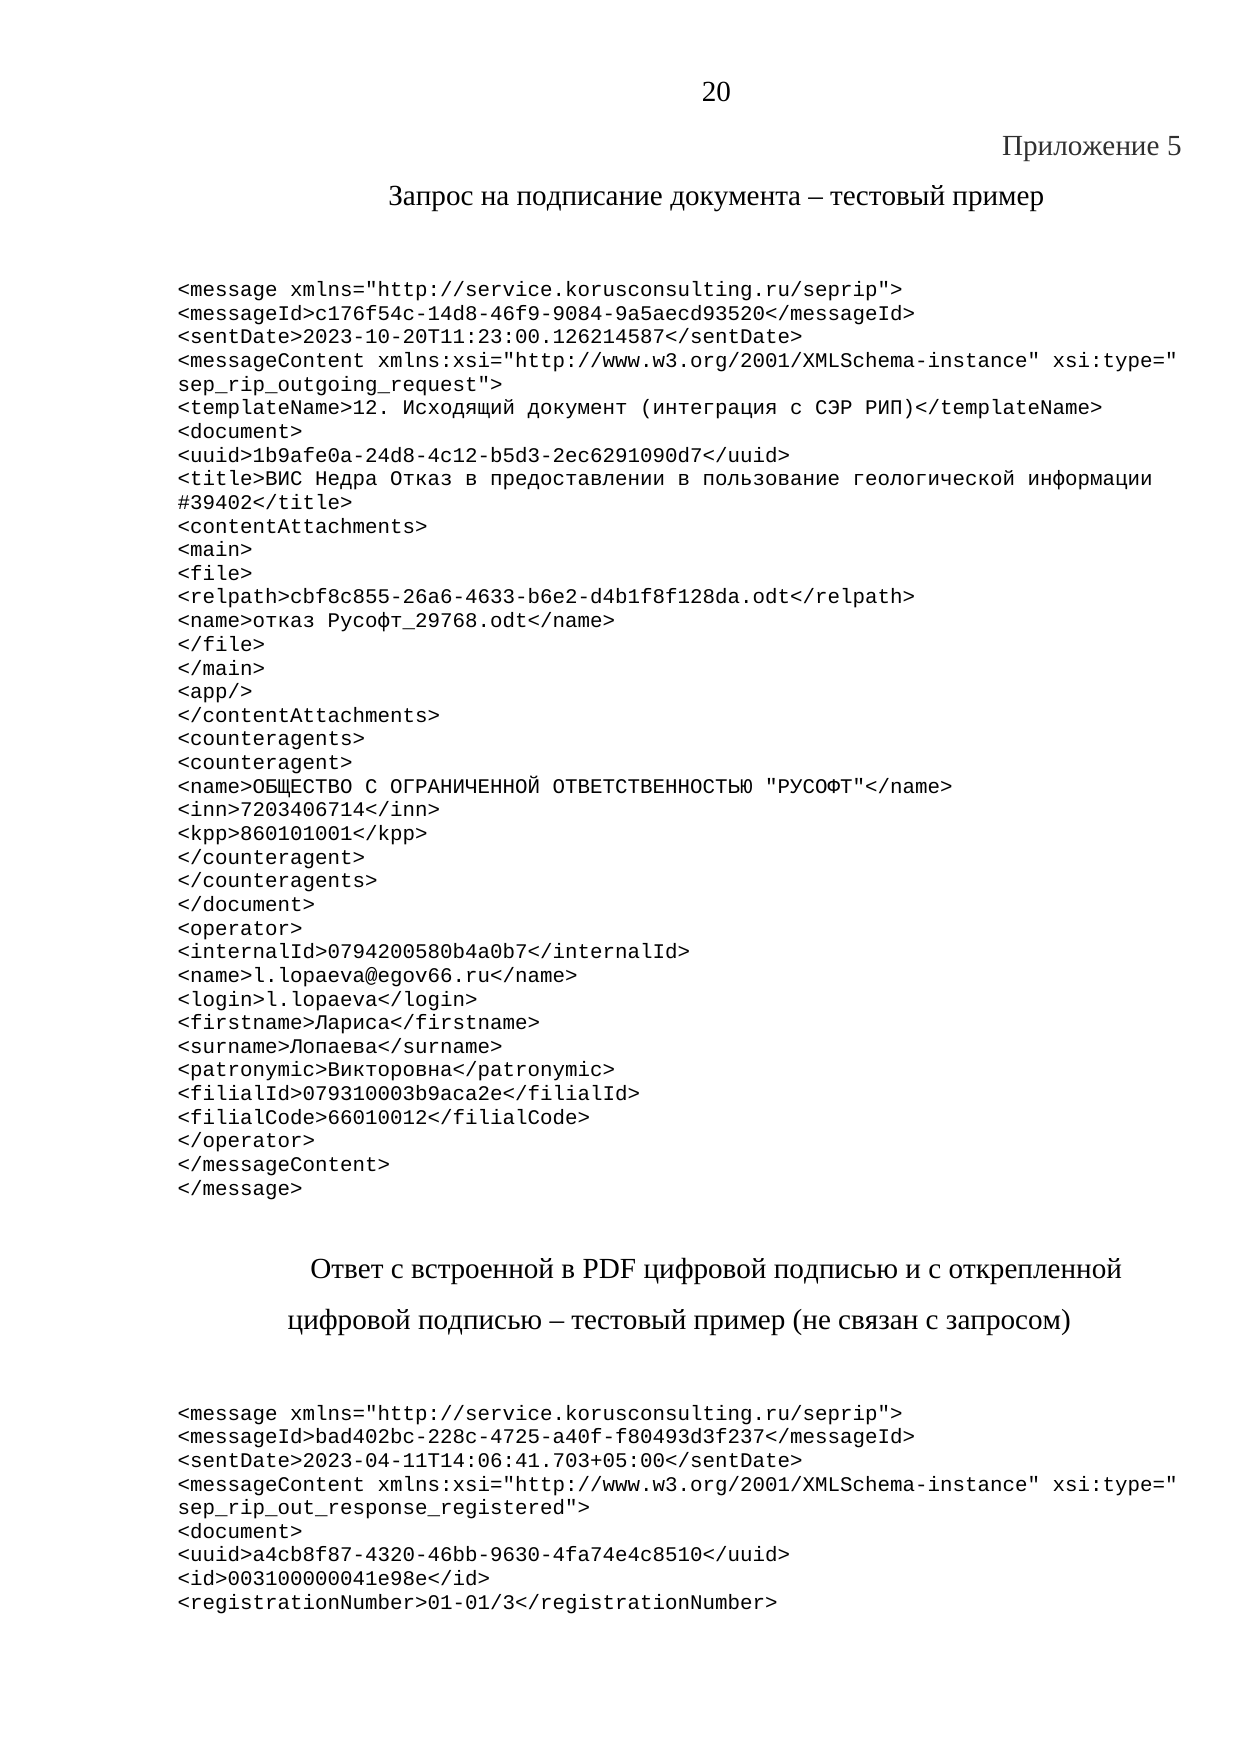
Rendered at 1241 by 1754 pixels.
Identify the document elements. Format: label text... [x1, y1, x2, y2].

text <internalId>0794200580b4a0b7</internalId> [177, 941, 1181, 965]
text <messageId>bad402bc-228c-4725-a40f-f80493d3f237</messageId> [177, 1426, 1181, 1450]
text </document> [177, 894, 1181, 918]
text <uuid>1b9afe0a-24d8-4c12-b5d3-2ec6291090d7</uuid> [177, 445, 1181, 468]
text </messageContent> [177, 1154, 1181, 1178]
subtitle Приложение 5 [177, 128, 1181, 162]
text <message xmlns="http://service.korusconsulting.ru/seprip"> [177, 1403, 1181, 1426]
text </operator> [177, 1130, 1181, 1154]
text <inn>7203406714</inn> [177, 799, 1181, 823]
text <main> [177, 539, 1181, 563]
text <uuid>a4cb8f87-4320-46bb-9630-4fa74e4c8510</uuid> [177, 1544, 1181, 1568]
text Запрос на подписание документа – тестовый пример [177, 178, 1181, 212]
text <file> [177, 563, 1181, 587]
text </file> [177, 634, 1181, 657]
text <messageContent xmlns:xsi="http://www.w3.org/2001/XMLSchema-instance" xsi:type="sep_rip_out_response_registered"> [177, 1473, 1181, 1521]
text <filialCode>66010012</filialCode> [177, 1107, 1181, 1130]
text <contentAttachments> [177, 516, 1181, 539]
text <sentDate>2023-04-11T14:06:41.703+05:00</sentDate> [177, 1450, 1181, 1473]
text <surname>Лопаева</surname> [177, 1036, 1181, 1059]
text </counteragents> [177, 870, 1181, 894]
text <name>отказ Русофт_29768.odt</name> [177, 610, 1181, 634]
text <counteragent> [177, 752, 1181, 776]
text <id>003100000041e98e</id> [177, 1568, 1181, 1592]
text <messageId>c176f54c-14d8-46f9-9084-9a5aecd93520</messageId> [177, 303, 1181, 326]
text <title>ВИС Недра Отказ в предоставлении в пользование геологической информации #39402</title> [177, 468, 1181, 516]
text </counteragent> [177, 847, 1181, 870]
text <sentDate>2023-10-20T11:23:00.126214587</sentDate> [177, 326, 1181, 350]
text <patronymic>Викторовна</patronymic> [177, 1059, 1181, 1083]
text <counteragents> [177, 728, 1181, 752]
text <operator> [177, 918, 1181, 941]
text <relpath>cbf8c855-26a6-4633-b6e2-d4b1f8f128da.odt</relpath> [177, 587, 1181, 610]
text <document> [177, 421, 1181, 445]
text <filialId>079310003b9aca2e</filialId> [177, 1083, 1181, 1107]
text <kpp>860101001</kpp> [177, 823, 1181, 847]
text Ответ с встроенной в PDF цифровой подписью и с открепленной цифровой подписью – тестовый пример (не связан с запросом) [177, 1252, 1181, 1336]
text <name>l.lopaeva@egov66.ru</name> [177, 965, 1181, 988]
text <message xmlns="http://service.korusconsulting.ru/seprip"> [177, 279, 1181, 303]
text <firstname>Лариса</firstname> [177, 1012, 1181, 1036]
text <login>l.lopaeva</login> [177, 988, 1181, 1012]
text <messageContent xmlns:xsi="http://www.w3.org/2001/XMLSchema-instance" xsi:type="sep_rip_outgoing_request"> [177, 350, 1181, 397]
text <name>ОБЩЕСТВО С ОГРАНИЧЕННОЙ ОТВЕТСТВЕННОСТЬЮ "РУСОФТ"</name> [177, 776, 1181, 799]
text </main> [177, 657, 1181, 681]
text </contentAttachments> [177, 705, 1181, 728]
text <registrationNumber>01-01/3</registrationNumber> [177, 1592, 1181, 1615]
text <templateName>12. Исходящий документ (интеграция с СЭР РИП)</templateName> [177, 397, 1181, 421]
text <document> [177, 1521, 1181, 1544]
text </message> [177, 1178, 1181, 1201]
text <app/> [177, 681, 1181, 705]
